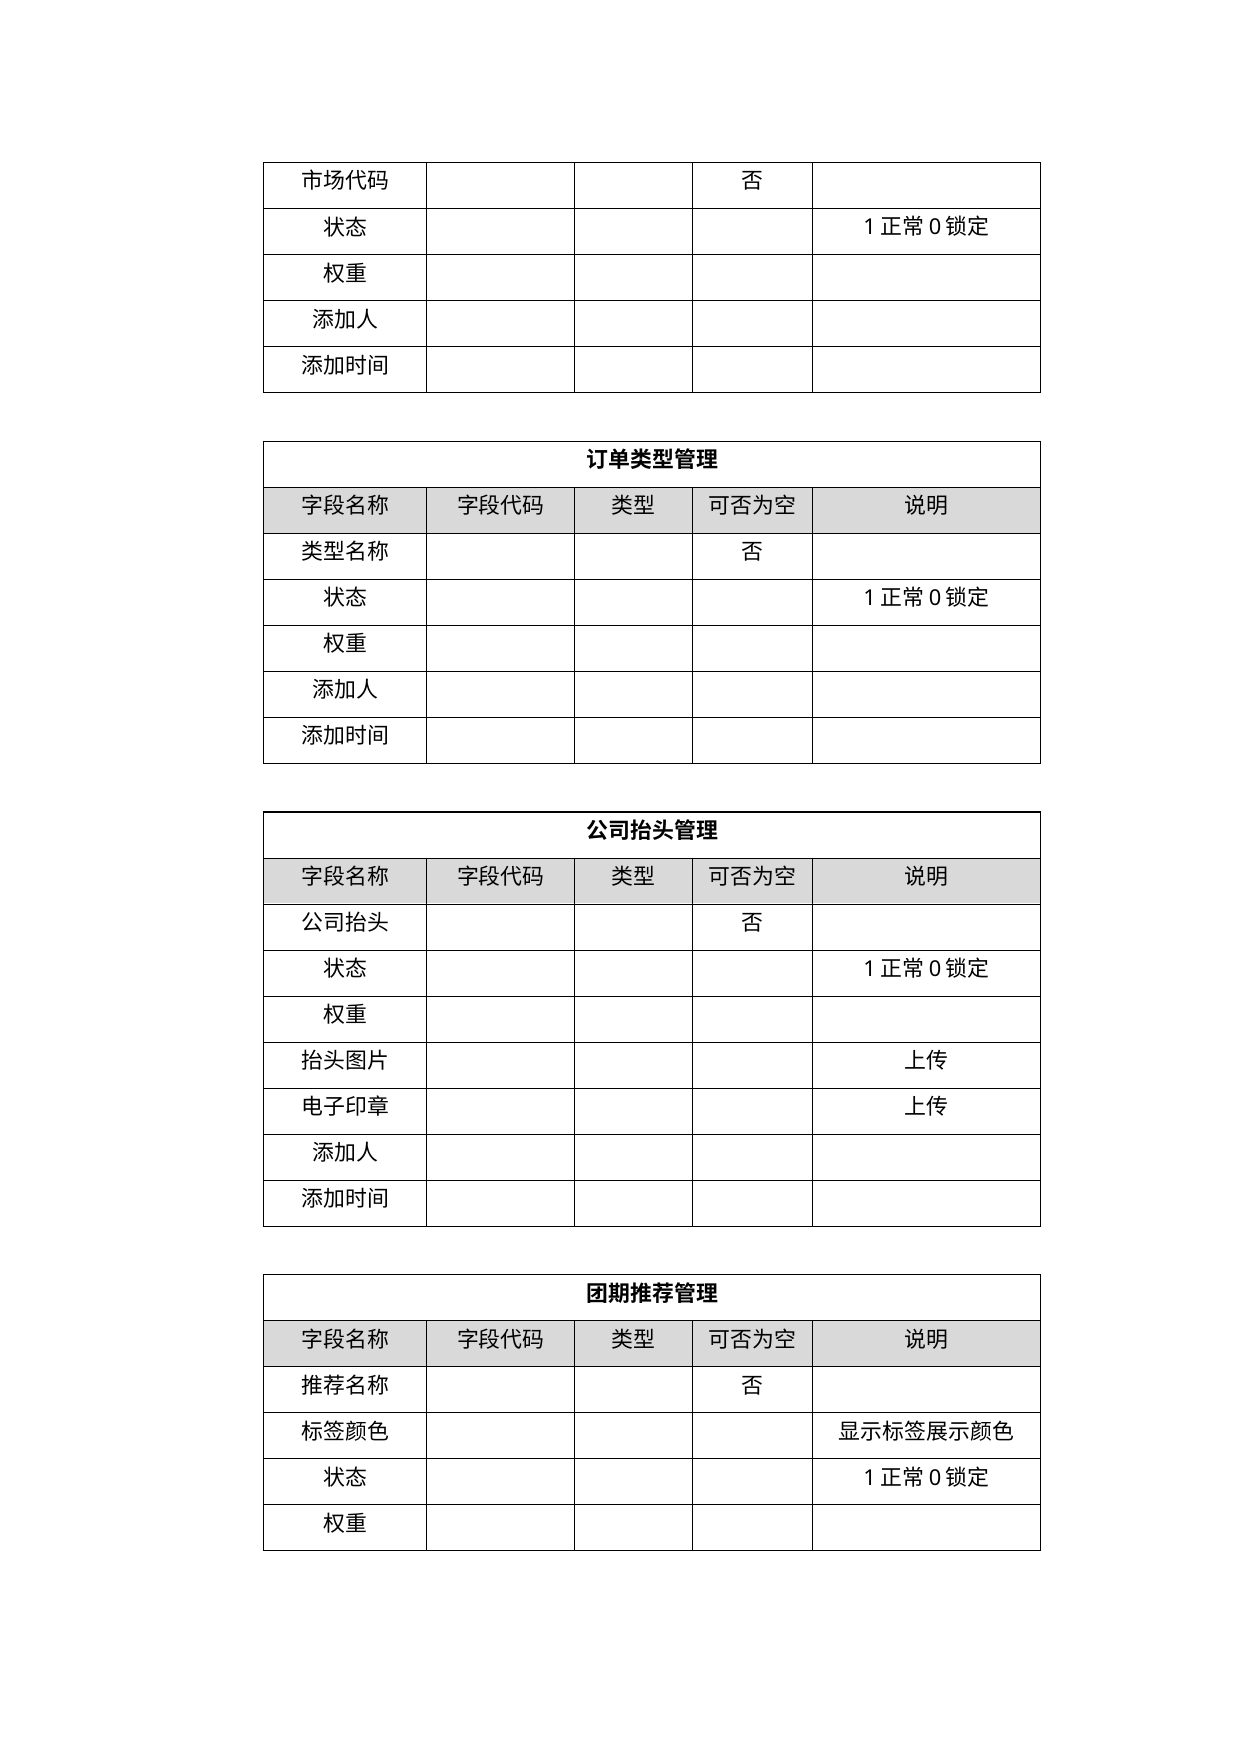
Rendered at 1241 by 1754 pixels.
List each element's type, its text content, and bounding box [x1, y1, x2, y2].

table_header 订单类型管理 [264, 442, 1040, 487]
table_cell [427, 1135, 574, 1180]
table_cell 类型 [575, 488, 692, 533]
table_cell 类型名称 [264, 534, 426, 579]
table_cell 1正常 0锁定 [813, 1459, 1040, 1504]
table_cell [575, 1413, 692, 1458]
table_cell [693, 1413, 812, 1458]
table_cell [427, 905, 574, 949]
table_cell 添加时间 [264, 1181, 426, 1226]
table_cell [813, 905, 1040, 949]
table_cell 字段名称 [264, 1321, 426, 1366]
table_cell [575, 905, 692, 949]
table_cell [693, 1089, 812, 1134]
table_cell 标签颜色 [264, 1413, 426, 1458]
table_cell [693, 1505, 812, 1550]
table_cell [427, 626, 574, 671]
table_cell 权重 [264, 626, 426, 671]
table_cell 1正常 0锁定 [813, 580, 1040, 625]
table_cell [693, 672, 812, 717]
table_cell 抬头图片 [264, 1043, 426, 1088]
table_cell [813, 672, 1040, 717]
table_cell [575, 626, 692, 671]
table_cell [575, 1181, 692, 1226]
table_cell [813, 255, 1040, 300]
table_cell [813, 163, 1040, 208]
table_cell [575, 1135, 692, 1180]
table_cell [575, 534, 692, 579]
table_cell [575, 1459, 692, 1504]
table_cell [575, 997, 692, 1042]
table_cell 字段代码 [427, 488, 574, 533]
table_cell [575, 209, 692, 254]
table_cell 上传 [813, 1043, 1040, 1088]
table_cell [427, 255, 574, 300]
table_cell [427, 347, 574, 392]
table_cell 类型 [575, 1321, 692, 1366]
table_cell [813, 997, 1040, 1042]
table_cell 类型 [575, 859, 692, 903]
table_cell 可否为空 [693, 488, 812, 533]
table_cell [427, 1181, 574, 1226]
table_cell 市场代码 [264, 163, 426, 208]
table_cell 字段代码 [427, 1321, 574, 1366]
table_cell [427, 951, 574, 996]
table_cell [575, 580, 692, 625]
table_cell 添加人 [264, 1135, 426, 1180]
table_cell [813, 1135, 1040, 1180]
table_cell [575, 163, 692, 208]
table_cell [693, 626, 812, 671]
table_cell [575, 1505, 692, 1550]
table_cell 说明 [813, 1321, 1040, 1366]
table_cell 显示标签展示颜色 [813, 1413, 1040, 1458]
table_cell 说明 [813, 488, 1040, 533]
table_cell 权重 [264, 1505, 426, 1550]
table_cell 1正常 0锁定 [813, 951, 1040, 996]
table_header 公司抬头管理 [264, 813, 1040, 857]
table_cell 添加人 [264, 672, 426, 717]
table_cell [693, 718, 812, 763]
table_cell [575, 1367, 692, 1412]
table_cell 状态 [264, 580, 426, 625]
table_cell 权重 [264, 255, 426, 300]
table_cell 权重 [264, 997, 426, 1042]
table_cell 说明 [813, 859, 1040, 903]
table_cell [575, 301, 692, 346]
table_cell [693, 1135, 812, 1180]
table_cell 字段代码 [427, 859, 574, 903]
table_cell [693, 301, 812, 346]
table_cell [427, 1413, 574, 1458]
table_cell [427, 1089, 574, 1134]
table_cell 添加时间 [264, 347, 426, 392]
table_cell 推荐名称 [264, 1367, 426, 1412]
table_cell 否 [693, 1367, 812, 1412]
table_cell [575, 347, 692, 392]
table_cell 添加人 [264, 301, 426, 346]
table_cell [693, 209, 812, 254]
table_cell [427, 1367, 574, 1412]
table_cell [575, 672, 692, 717]
table_cell [427, 1043, 574, 1088]
table_cell 否 [693, 534, 812, 579]
table_cell 状态 [264, 1459, 426, 1504]
table_cell 状态 [264, 209, 426, 254]
table_cell 可否为空 [693, 1321, 812, 1366]
table_cell [693, 1043, 812, 1088]
table_cell [427, 997, 574, 1042]
table_cell [575, 718, 692, 763]
table_cell 可否为空 [693, 859, 812, 903]
table_cell 状态 [264, 951, 426, 996]
table_header 团期推荐管理 [264, 1275, 1040, 1320]
table_cell 1正常 0锁定 [813, 209, 1040, 254]
table_cell 电子印章 [264, 1089, 426, 1134]
table_cell [427, 163, 574, 208]
table_cell [427, 1505, 574, 1550]
table_cell 公司抬头 [264, 905, 426, 949]
table_cell 否 [693, 163, 812, 208]
table_cell [813, 1505, 1040, 1550]
table_cell [427, 718, 574, 763]
table_cell [693, 580, 812, 625]
table_cell [813, 626, 1040, 671]
table_cell [427, 672, 574, 717]
table_cell [427, 580, 574, 625]
table_cell [813, 301, 1040, 346]
table_cell [693, 951, 812, 996]
table_cell 否 [693, 905, 812, 949]
table_cell [427, 301, 574, 346]
table_cell [813, 718, 1040, 763]
table_cell [813, 1367, 1040, 1412]
table_cell [813, 1181, 1040, 1226]
table_cell [693, 1459, 812, 1504]
table_cell 字段名称 [264, 859, 426, 903]
table_cell [693, 347, 812, 392]
table_cell [575, 255, 692, 300]
table_cell [693, 997, 812, 1042]
table_cell [813, 347, 1040, 392]
table_cell [575, 1089, 692, 1134]
table_cell [427, 209, 574, 254]
table_cell 添加时间 [264, 718, 426, 763]
table_cell 字段名称 [264, 488, 426, 533]
table_cell [427, 1459, 574, 1504]
table_cell [575, 1043, 692, 1088]
table_cell [693, 255, 812, 300]
table_cell [427, 534, 574, 579]
table_cell [693, 1181, 812, 1226]
table_cell [813, 534, 1040, 579]
table_cell 上传 [813, 1089, 1040, 1134]
table_cell [575, 951, 692, 996]
